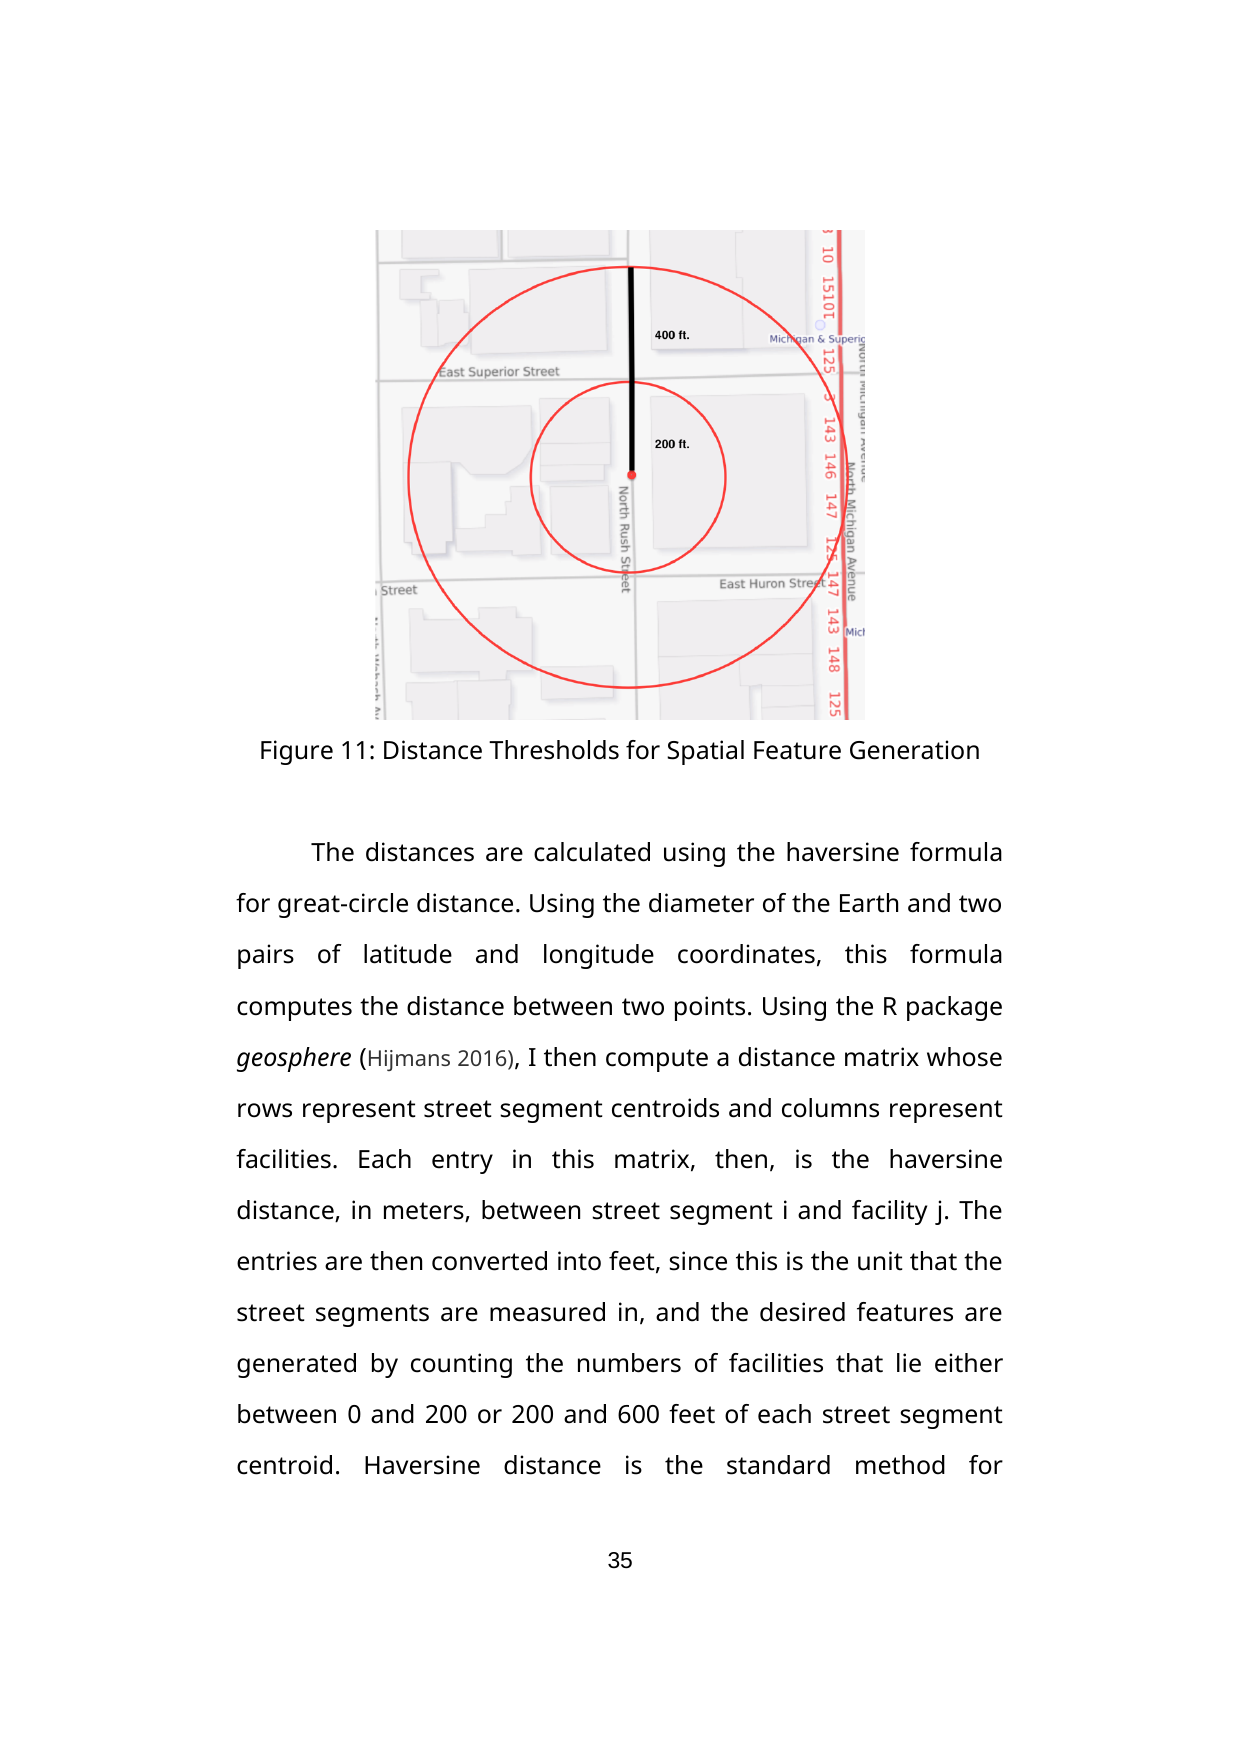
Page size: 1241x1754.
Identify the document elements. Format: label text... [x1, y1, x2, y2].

picture [375, 230, 865, 720]
text Figure 11: Distance Thresholds for Spatial Feature Generation [236, 733, 1004, 767]
